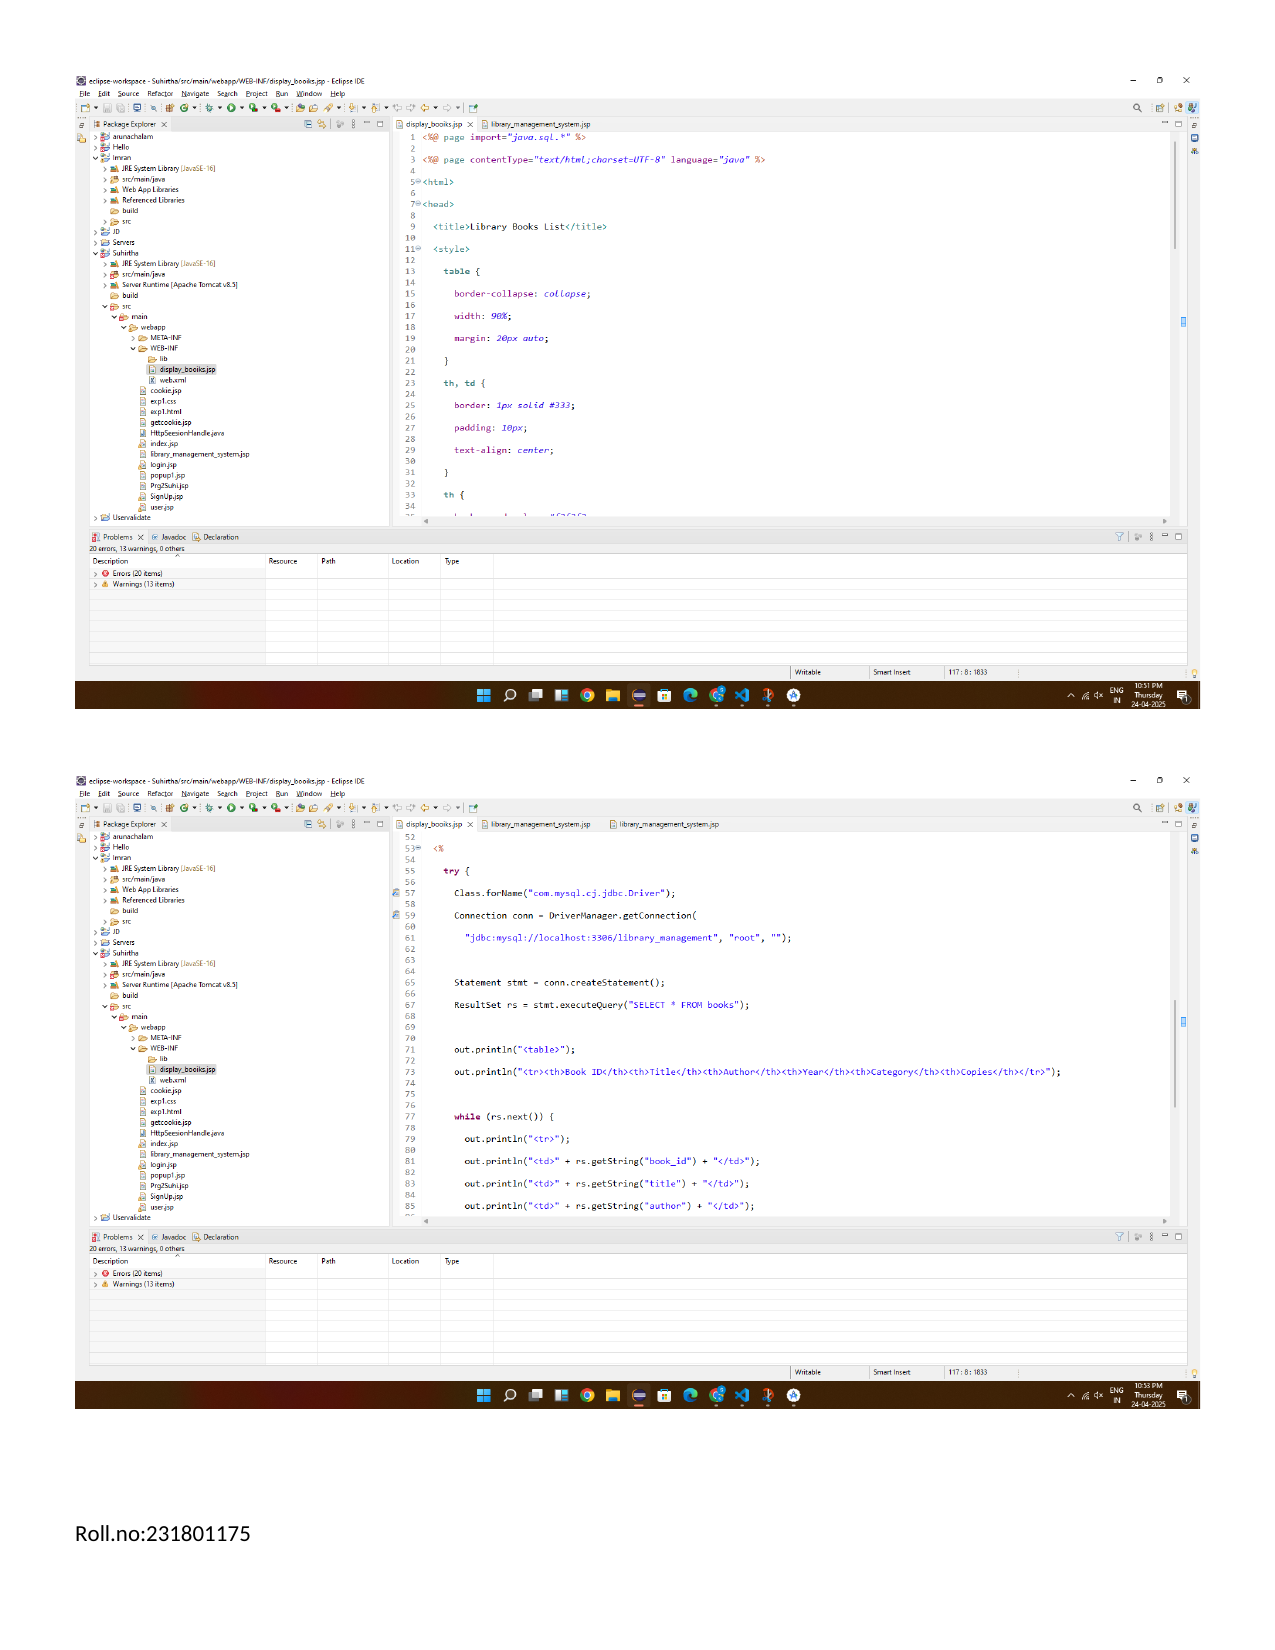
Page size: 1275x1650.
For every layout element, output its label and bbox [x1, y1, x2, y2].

picture [75, 75, 1200, 709]
picture [75, 775, 1200, 1409]
